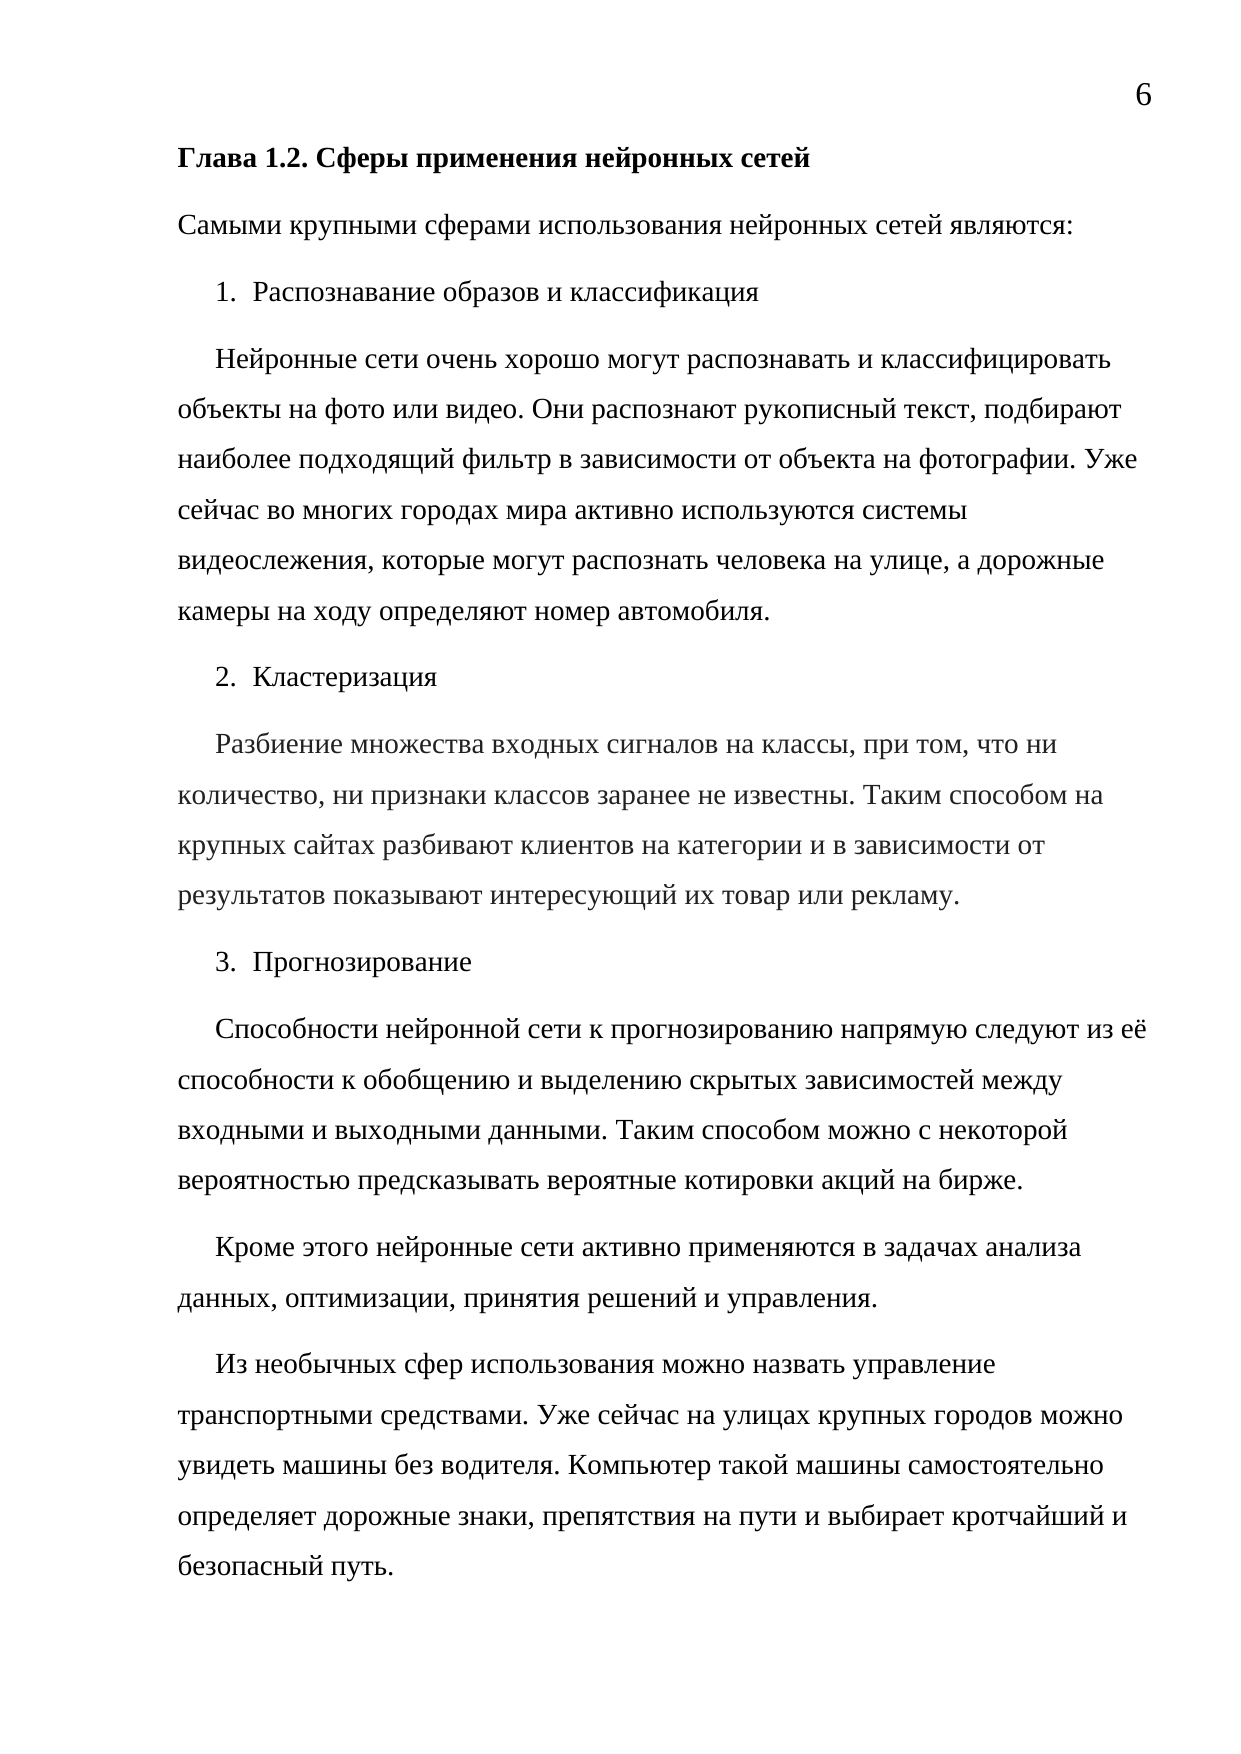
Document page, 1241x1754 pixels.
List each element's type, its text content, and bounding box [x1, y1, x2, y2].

text Нейронные сети очень хорошо могут распознавать и классифицировать объекты на фото или видео. Они распознают рукописный текст, подбирают наиболее подходящий фильтр в зависимости от объекта на фотографии. Уже сейчас во многих городах мира активно используются системы видеослежения, которые могут распознать человека на улице, а дорожные камеры на ходу определяют номер автомобиля. [177, 341, 1152, 626]
list Распознавание образов и классификация [215, 274, 1152, 308]
text Разбиение множества входных сигналов на классы, при том, что ни количество, ни признаки классов заранее не известны. Таким способом на крупных сайтах разбивают клиентов на категории и в зависимости от результатов показывают интересующий их товар или рекламу. [177, 727, 1152, 911]
text Самыми крупными сферами использования нейронных сетей являются: [177, 207, 1152, 241]
list Прогнозирование [215, 944, 1152, 978]
text Кроме этого нейронные сети активно применяются в задачах анализа данных, оптимизации, принятия решений и управления. [177, 1229, 1152, 1313]
text Из необычных сфер использования можно назвать управление транспортными средствами. Уже сейчас на улицах крупных городов можно увидеть машины без водителя. Компьютер такой машины самостоятельно определяет дорожные знаки, препятствия на пути и выбирает кротчайший и безопасный путь. [177, 1347, 1152, 1581]
text Способности нейронной сети к прогнозированию напрямую следуют из её способности к обобщению и выделению скрытых зависимостей между входными и выходными данными. Таким способом можно с некоторой вероятностью предсказывать вероятные котировки акций на бирже. [177, 1011, 1152, 1196]
list Кластеризация [215, 659, 1152, 693]
text Глава 1.2. Сферы применения нейронных сетей [177, 140, 1152, 174]
